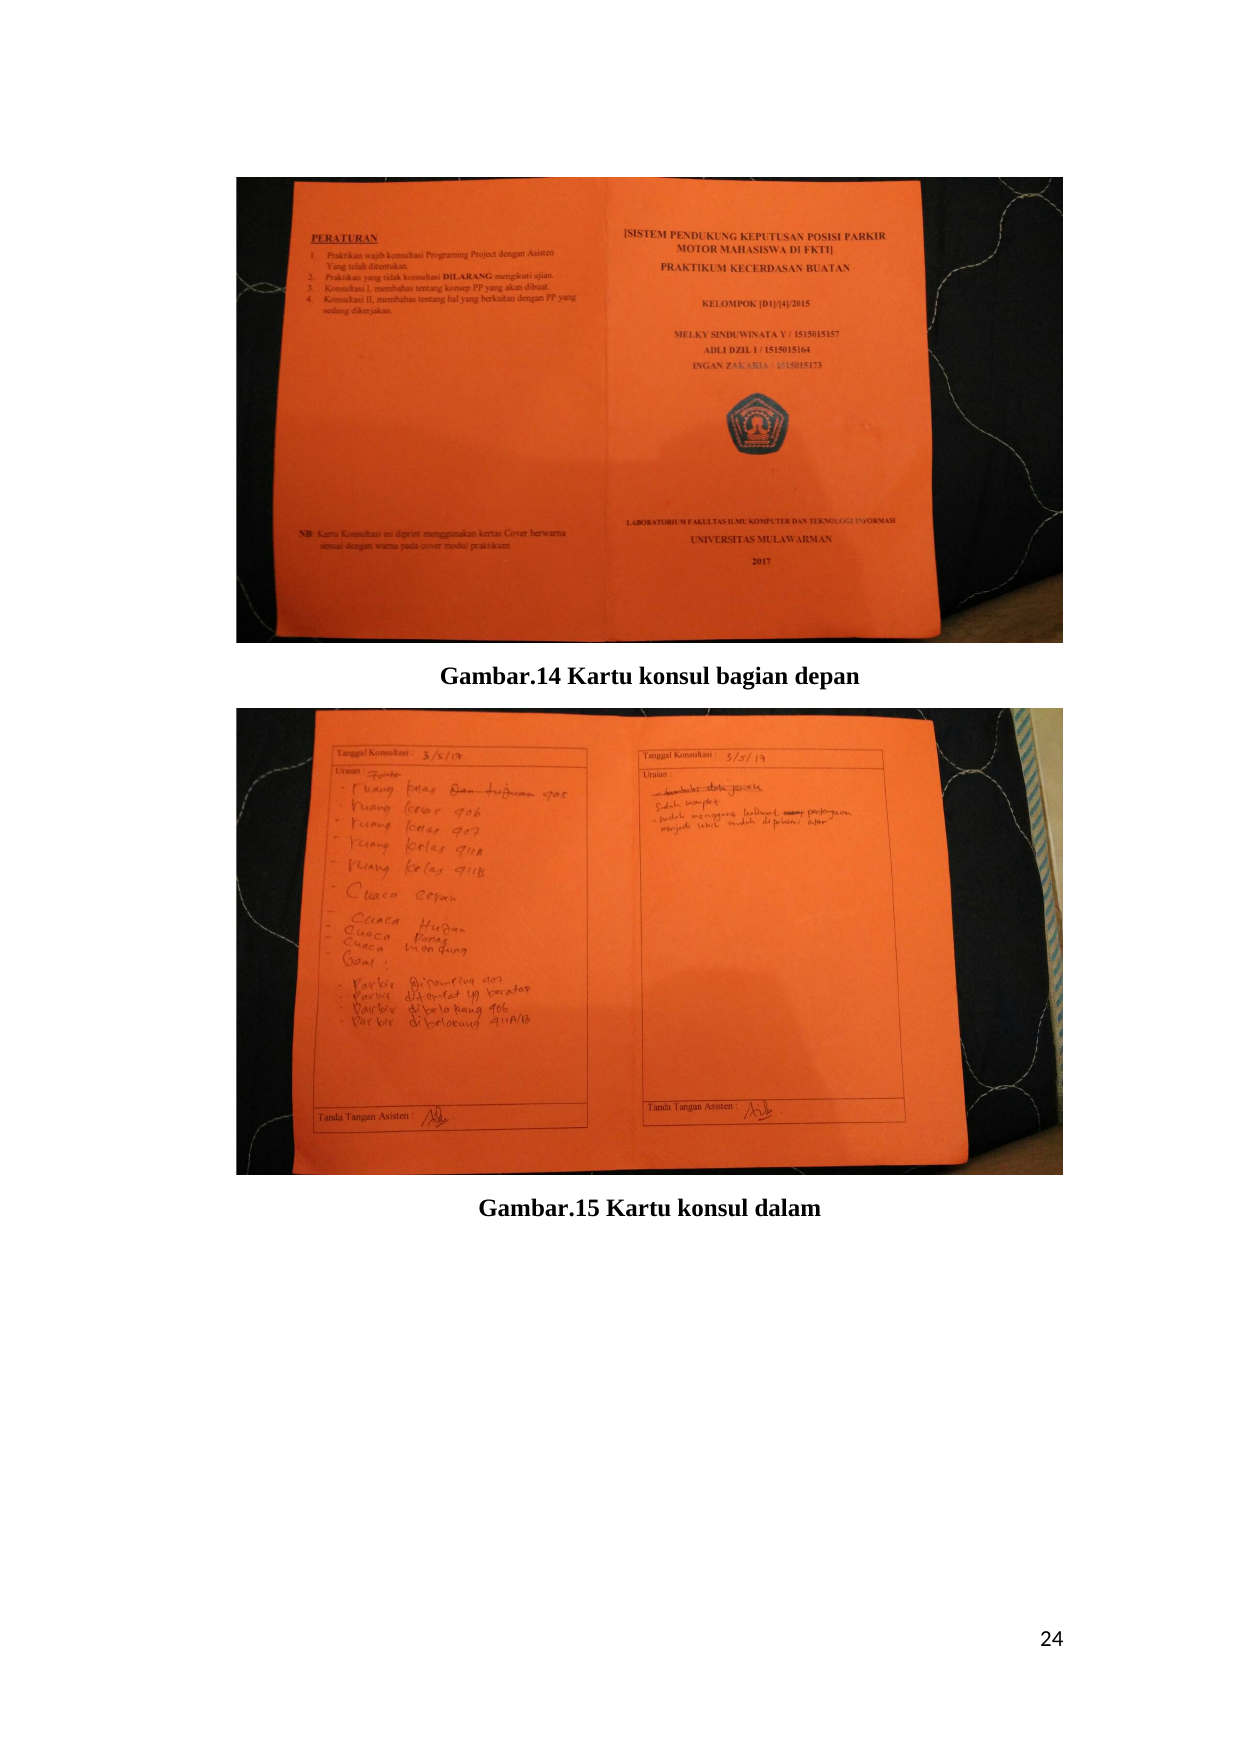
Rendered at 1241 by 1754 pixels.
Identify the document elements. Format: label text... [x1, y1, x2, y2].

text Gambar.14 Kartu konsul bagian depan [236, 661, 1063, 690]
picture [236, 177, 1063, 643]
text Gambar.15 Kartu konsul dalam [236, 1193, 1063, 1222]
picture [236, 708, 1063, 1175]
